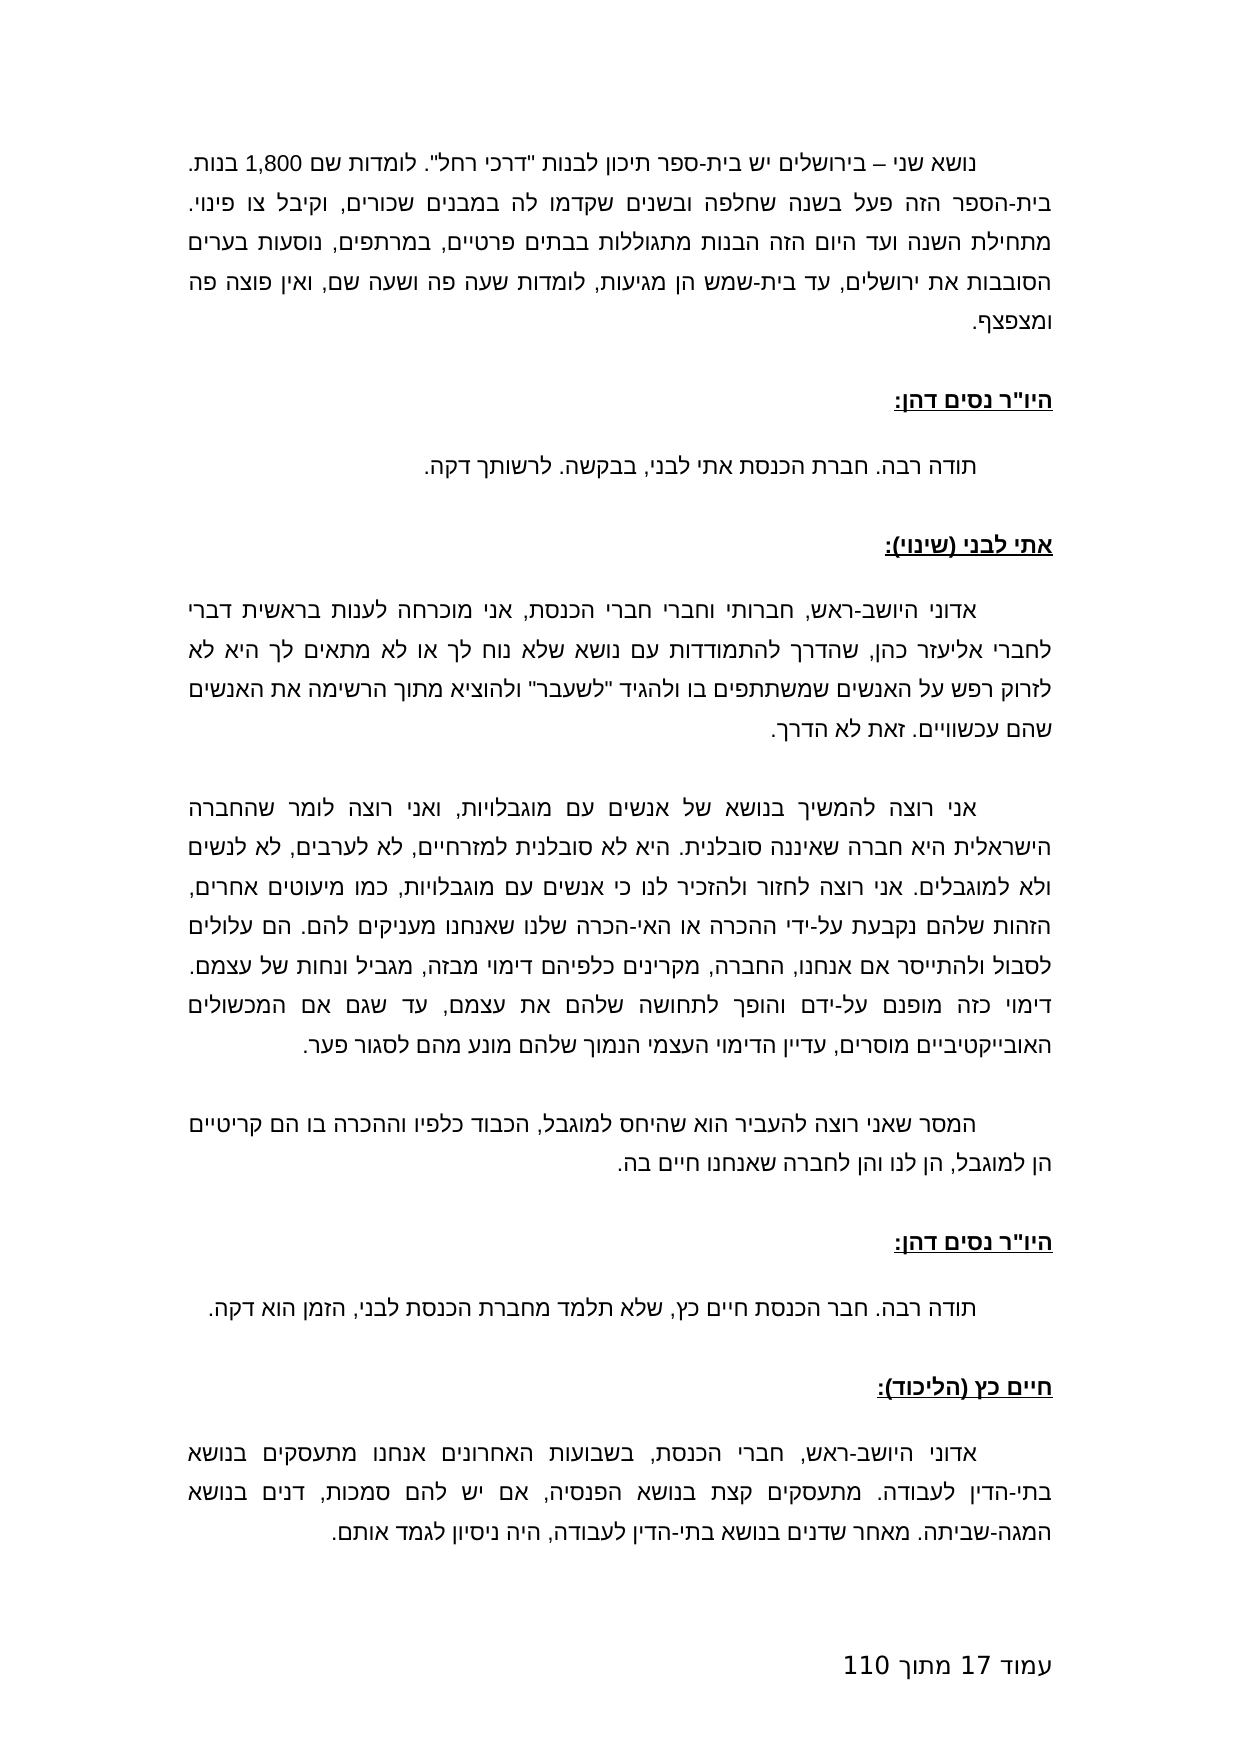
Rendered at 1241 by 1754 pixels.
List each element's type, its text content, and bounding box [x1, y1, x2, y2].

text חיים כץ (הליכוד): [187, 1374, 1053, 1400]
text היו"ר נסים דהן: [187, 1229, 1053, 1256]
text היו"ר נסים דהן: [187, 387, 1053, 413]
text אתי לבני (שינוי): [187, 532, 1053, 558]
text אדוני היושב-ראש, חברי הכנסת, בשבועות האחרונים אנחנו מתעסקים בנושא בתי-הדין לעבודה. מתעסקים קצת בנושא הפנסיה, אם יש להם סמכות, דנים בנושא המגה-שביתה. מאחר שדנים בנושא בתי-הדין לעבודה, היה ניסיון לגמד אותם. [187, 1440, 1053, 1545]
text המסר שאני רוצה להעביר הוא שהיחס למוגבל, הכבוד כלפיו וההכרה בו הם קריטיים הן למוגבל, הן לנו והן לחברה שאנחנו חיים בה. [187, 1111, 1053, 1177]
text תודה רבה. חבר הכנסת חיים כץ, שלא תלמד מחברת הכנסת לבני, הזמן הוא דקה. [187, 1295, 1053, 1321]
text תודה רבה. חברת הכנסת אתי לבני, בבקשה. לרשותך דקה. [187, 453, 1053, 479]
text נושא שני – בירושלים יש בית-ספר תיכון לבנות "דרכי רחל". לומדות שם 1,800 בנות. בית-הספר הזה פעל בשנה שחלפה ובשנים שקדמו לה במבנים שכורים, וקיבל צו פינוי. מתחילת השנה ועד היום הזה הבנות מתגוללות בבתים פרטיים, במרתפים, נוסעות בערים הסובבות את ירושלים, עד בית-שמש הן מגיעות, לומדות שעה פה ושעה שם, ואין פוצה פה ומצפצף. [187, 150, 1053, 334]
text אני רוצה להמשיך בנושא של אנשים עם מוגבלויות, ואני רוצה לומר שהחברה הישראלית היא חברה שאיננה סובלנית. היא לא סובלנית למזרחיים, לא לערבים, לא לנשים ולא למוגבלים. אני רוצה לחזור ולהזכיר לנו כי אנשים עם מוגבלויות, כמו מיעוטים אחרים, הזהות שלהם נקבעת על-ידי ההכרה או האי-הכרה שלנו שאנחנו מעניקים להם. הם עלולים לסבול ולהתייסר אם אנחנו, החברה, מקרינים כלפיהם דימוי מבזה, מגביל ונחות של עצמם. דימוי כזה מופנם על-ידם והופך לתחושה שלהם את עצמם, עד שגם אם המכשולים האובייקטיביים מוסרים, עדיין הדימוי העצמי הנמוך שלהם מונע מהם לסגור פער. [187, 795, 1053, 1058]
text אדוני היושב-ראש, חברותי וחברי חברי הכנסת, אני מוכרחה לענות בראשית דברי לחברי אליעזר כהן, שהדרך להתמודדות עם נושא שלא נוח לך או לא מתאים לך היא לא לזרוק רפש על האנשים שמשתתפים בו ולהגיד "לשעבר" ולהוציא מתוך הרשימה את האנשים שהם עכשוויים. זאת לא הדרך. [187, 597, 1053, 742]
